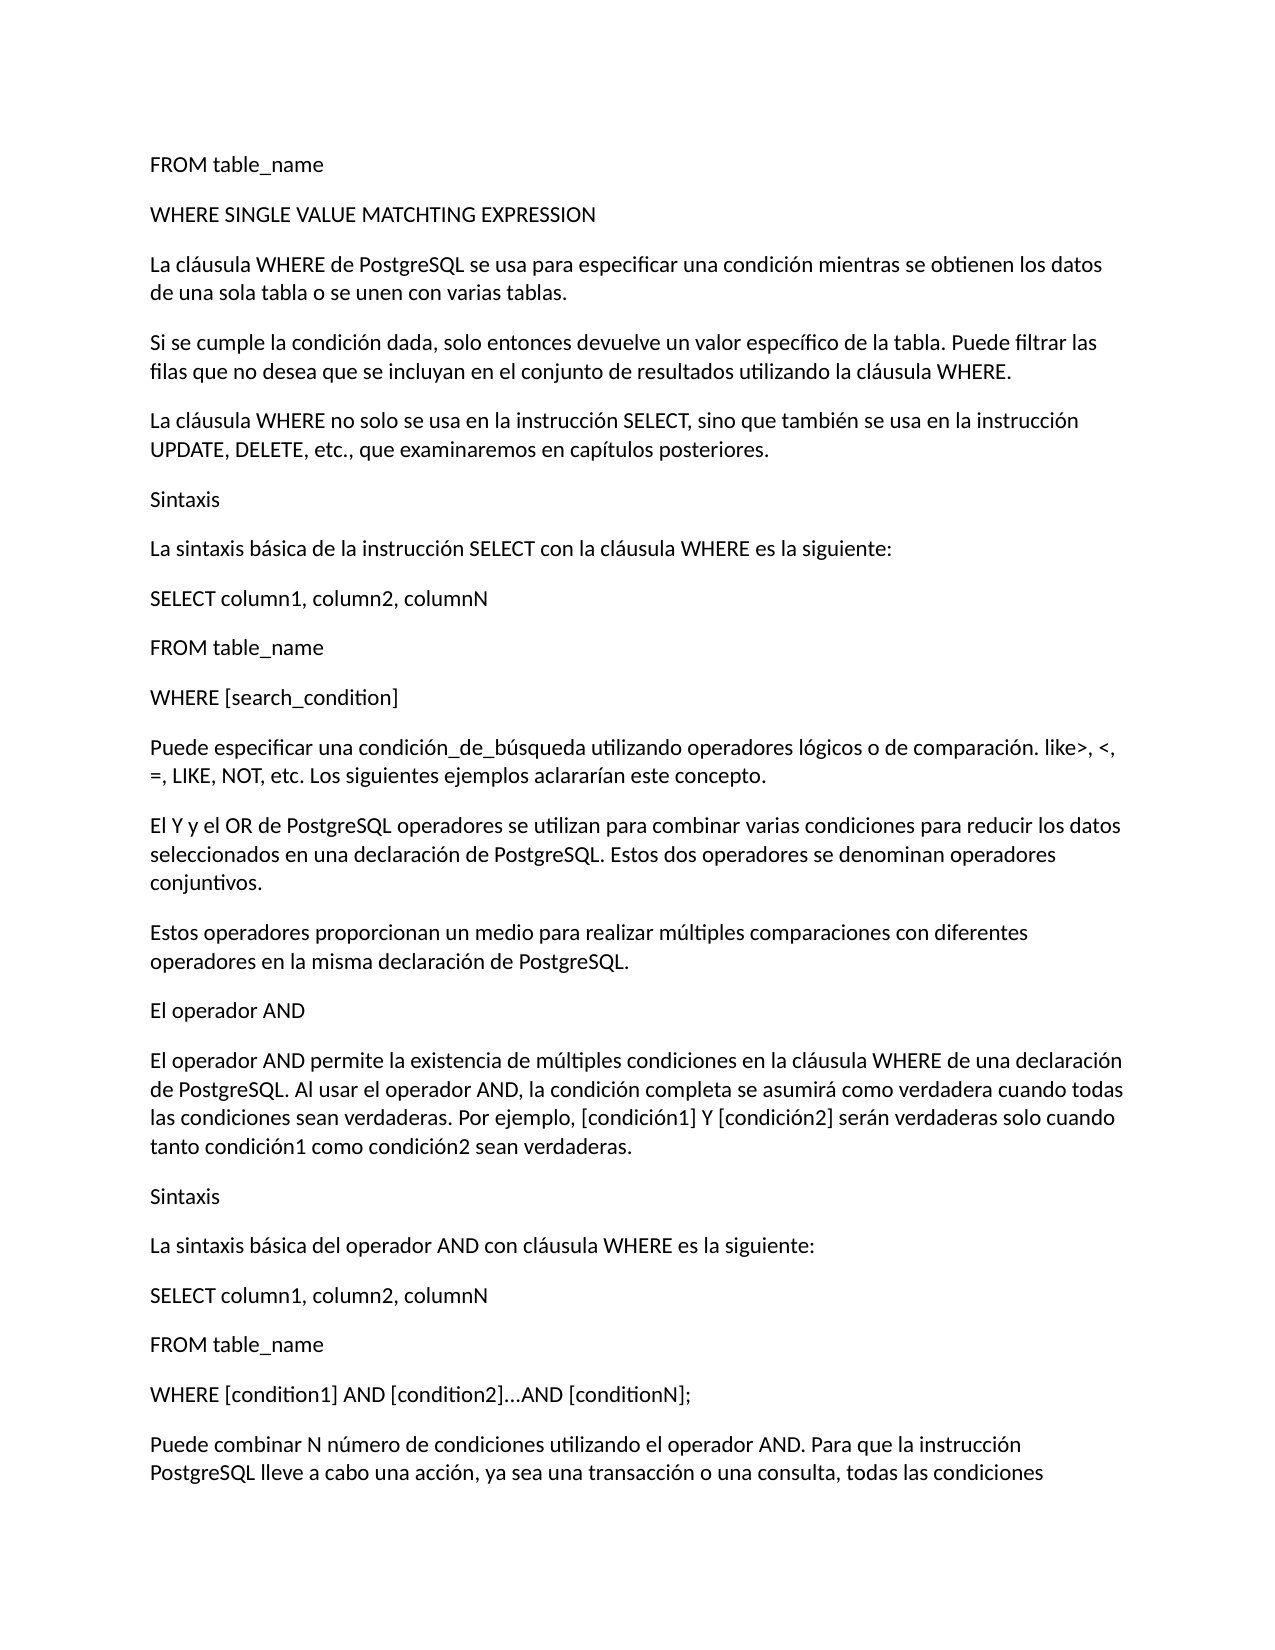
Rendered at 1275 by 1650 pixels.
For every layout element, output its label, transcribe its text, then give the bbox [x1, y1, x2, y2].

text El operador AND permite la existencia de múltiples condiciones en la cláusula WHERE de una declaración de PostgreSQL. Al usar el operador AND, la condición completa se asumirá como verdadera cuando todas las condiciones sean verdaderas. Por ejemplo, [condición1] Y [condición2] serán verdaderas solo cuando tanto condición1 como condición2 sean verdaderas. [150, 1045, 1125, 1160]
text El Y y el OR de PostgreSQL operadores se utilizan para combinar varias condiciones para reducir los datos seleccionados en una declaración de PostgreSQL. Estos dos operadores se denominan operadores conjuntivos. [150, 810, 1125, 897]
text SELECT column1, column2, columnN [150, 583, 1125, 612]
text Sintaxis [150, 484, 1125, 513]
text La sintaxis básica del operador AND con cláusula WHERE es la siguiente: [150, 1231, 1125, 1259]
text FROM table_name [150, 1330, 1125, 1359]
text La cláusula WHERE de PostgreSQL se usa para especificar una condición mientras se obtienen los datos de una sola tabla o se unen con varias tablas. [150, 249, 1125, 307]
text La sintaxis básica de la instrucción SELECT con la cláusula WHERE es la siguiente: [150, 534, 1125, 562]
text La cláusula WHERE no solo se usa en la instrucción SELECT, sino que también se usa en la instrucción UPDATE, DELETE, etc., que examinaremos en capítulos posteriores. [150, 406, 1125, 463]
text Sintaxis [150, 1181, 1125, 1210]
text El operador AND [150, 996, 1125, 1024]
text WHERE SINGLE VALUE MATCHTING EXPRESSION [150, 199, 1125, 228]
text Estos operadores proporcionan un medio para realizar múltiples comparaciones con diferentes operadores en la misma declaración de PostgreSQL. [150, 917, 1125, 975]
text WHERE [search_condition] [150, 682, 1125, 711]
text Si se cumple la condición dada, solo entonces devuelve un valor específico de la tabla. Puede filtrar las filas que no desea que se incluyan en el conjunto de resultados utilizando la cláusula WHERE. [150, 327, 1125, 385]
text SELECT column1, column2, columnN [150, 1280, 1125, 1309]
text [150, 1429, 1125, 1487]
text Puede especificar una condición_de_búsqueda utilizando operadores lógicos o de comparación. like>, <, =, LIKE, NOT, etc. Los siguientes ejemplos aclararían este concepto. [150, 732, 1125, 789]
text FROM table_name [150, 633, 1125, 662]
text WHERE [condition1] AND [condition2]...AND [conditionN]; [150, 1379, 1125, 1408]
text FROM table_name [150, 150, 1125, 179]
